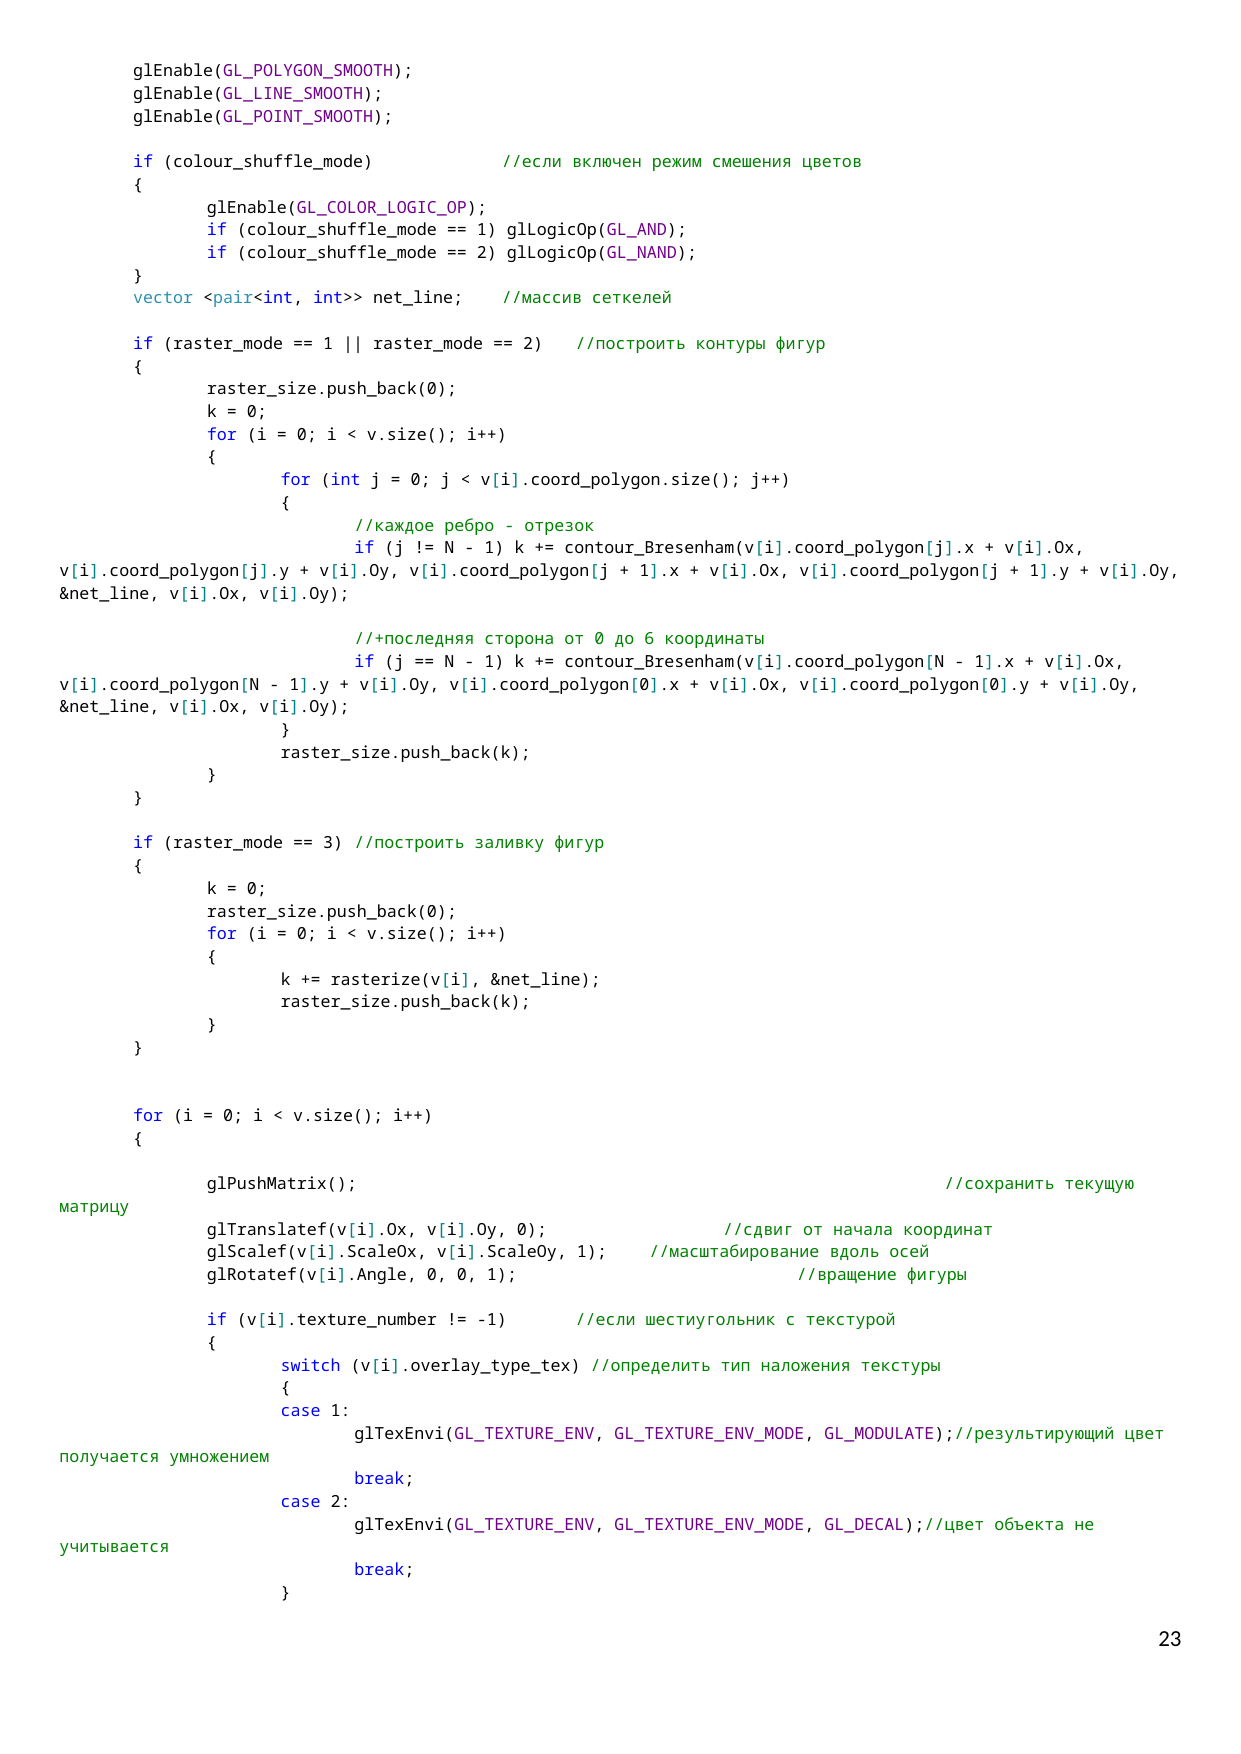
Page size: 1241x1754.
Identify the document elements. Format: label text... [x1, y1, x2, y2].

text switch (v[i].overlay_type_tex) //определить тип наложения текстуры [59, 1353, 1181, 1376]
text glEnable(GL_COLOR_LOGIC_OP); [59, 195, 1181, 218]
text } [59, 1013, 1181, 1036]
text k += rasterize(v[i], &net_line); [59, 967, 1181, 990]
text break; [59, 1558, 1181, 1581]
text glPushMatrix(); //сохранить текущую матрицу [59, 1172, 1181, 1217]
text } [59, 718, 1181, 740]
text if (raster_mode == 3) //построить заливку фигур [59, 831, 1181, 854]
text if (j == N - 1) k += contour_Bresenham(v[i].coord_polygon[N - 1].x + v[i].Ox, v[i].coord_polygon[N - 1].y + v[i].Oy, v[i].coord_polygon[0].x + v[i].Ox, v[i].coord_polygon[0].y + v[i].Oy, &net_line, v[i].Ox, v[i].Oy); [59, 649, 1181, 718]
text case 2: [59, 1490, 1181, 1512]
text glRotatef(v[i].Angle, 0, 0, 1); //вращение фигуры [59, 1263, 1181, 1285]
text for (i = 0; i < v.size(); i++) [59, 922, 1181, 945]
text glEnable(GL_POINT_SMOOTH); [59, 104, 1181, 127]
text glTexEnvi(GL_TEXTURE_ENV, GL_TEXTURE_ENV_MODE, GL_MODULATE);//результирующий цвет получается умножением [59, 1422, 1181, 1467]
text raster_size.push_back(0); [59, 899, 1181, 922]
text if (j != N - 1) k += contour_Bresenham(v[i].coord_polygon[j].x + v[i].Ox, v[i].coord_polygon[j].y + v[i].Oy, v[i].coord_polygon[j + 1].x + v[i].Ox, v[i].coord_polygon[j + 1].y + v[i].Oy, &net_line, v[i].Ox, v[i].Oy); [59, 536, 1181, 604]
text glEnable(GL_POLYGON_SMOOTH); [59, 59, 1181, 82]
text for (i = 0; i < v.size(); i++) [59, 422, 1181, 445]
text glTexEnvi(GL_TEXTURE_ENV, GL_TEXTURE_ENV_MODE, GL_DECAL);//цвет объекта не учитывается [59, 1512, 1181, 1558]
text //каждое ребро - отрезок [59, 513, 1181, 536]
text vector <pair<int, int>> net_line; //массив сеткелей [59, 286, 1181, 309]
text { [59, 173, 1181, 195]
text { [59, 354, 1181, 377]
text k = 0; [59, 877, 1181, 899]
text if (colour_shuffle_mode) //если включен режим смешения цветов [59, 150, 1181, 173]
text { [59, 945, 1181, 967]
text { [59, 854, 1181, 877]
text glScalef(v[i].ScaleOx, v[i].ScaleOy, 1); //масштабирование вдоль осей [59, 1240, 1181, 1263]
text } [59, 263, 1181, 286]
text { [59, 1376, 1181, 1399]
text raster_size.push_back(k); [59, 740, 1181, 763]
text raster_size.push_back(k); [59, 990, 1181, 1013]
text for (i = 0; i < v.size(); i++) [59, 1104, 1181, 1126]
text } [59, 786, 1181, 808]
text if (colour_shuffle_mode == 1) glLogicOp(GL_AND); [59, 218, 1181, 241]
text case 1: [59, 1399, 1181, 1422]
text raster_size.push_back(0); [59, 377, 1181, 400]
text } [59, 763, 1181, 786]
text glTranslatef(v[i].Ox, v[i].Oy, 0); //сдвиг от начала координат [59, 1217, 1181, 1240]
text { [59, 1126, 1181, 1149]
text if (raster_mode == 1 || raster_mode == 2) //построить контуры фигур [59, 332, 1181, 354]
text k = 0; [59, 400, 1181, 422]
text if (v[i].texture_number != -1) //если шестиугольник с текстурой [59, 1308, 1181, 1331]
text glEnable(GL_LINE_SMOOTH); [59, 82, 1181, 104]
text //+последняя сторона от 0 до 6 координаты [59, 627, 1181, 649]
text } [59, 1036, 1181, 1058]
text { [59, 1331, 1181, 1353]
text { [59, 445, 1181, 468]
text for (int j = 0; j < v[i].coord_polygon.size(); j++) [59, 468, 1181, 491]
text break; [59, 1467, 1181, 1490]
text } [59, 1581, 1181, 1603]
text if (colour_shuffle_mode == 2) glLogicOp(GL_NAND); [59, 241, 1181, 263]
text { [59, 491, 1181, 513]
